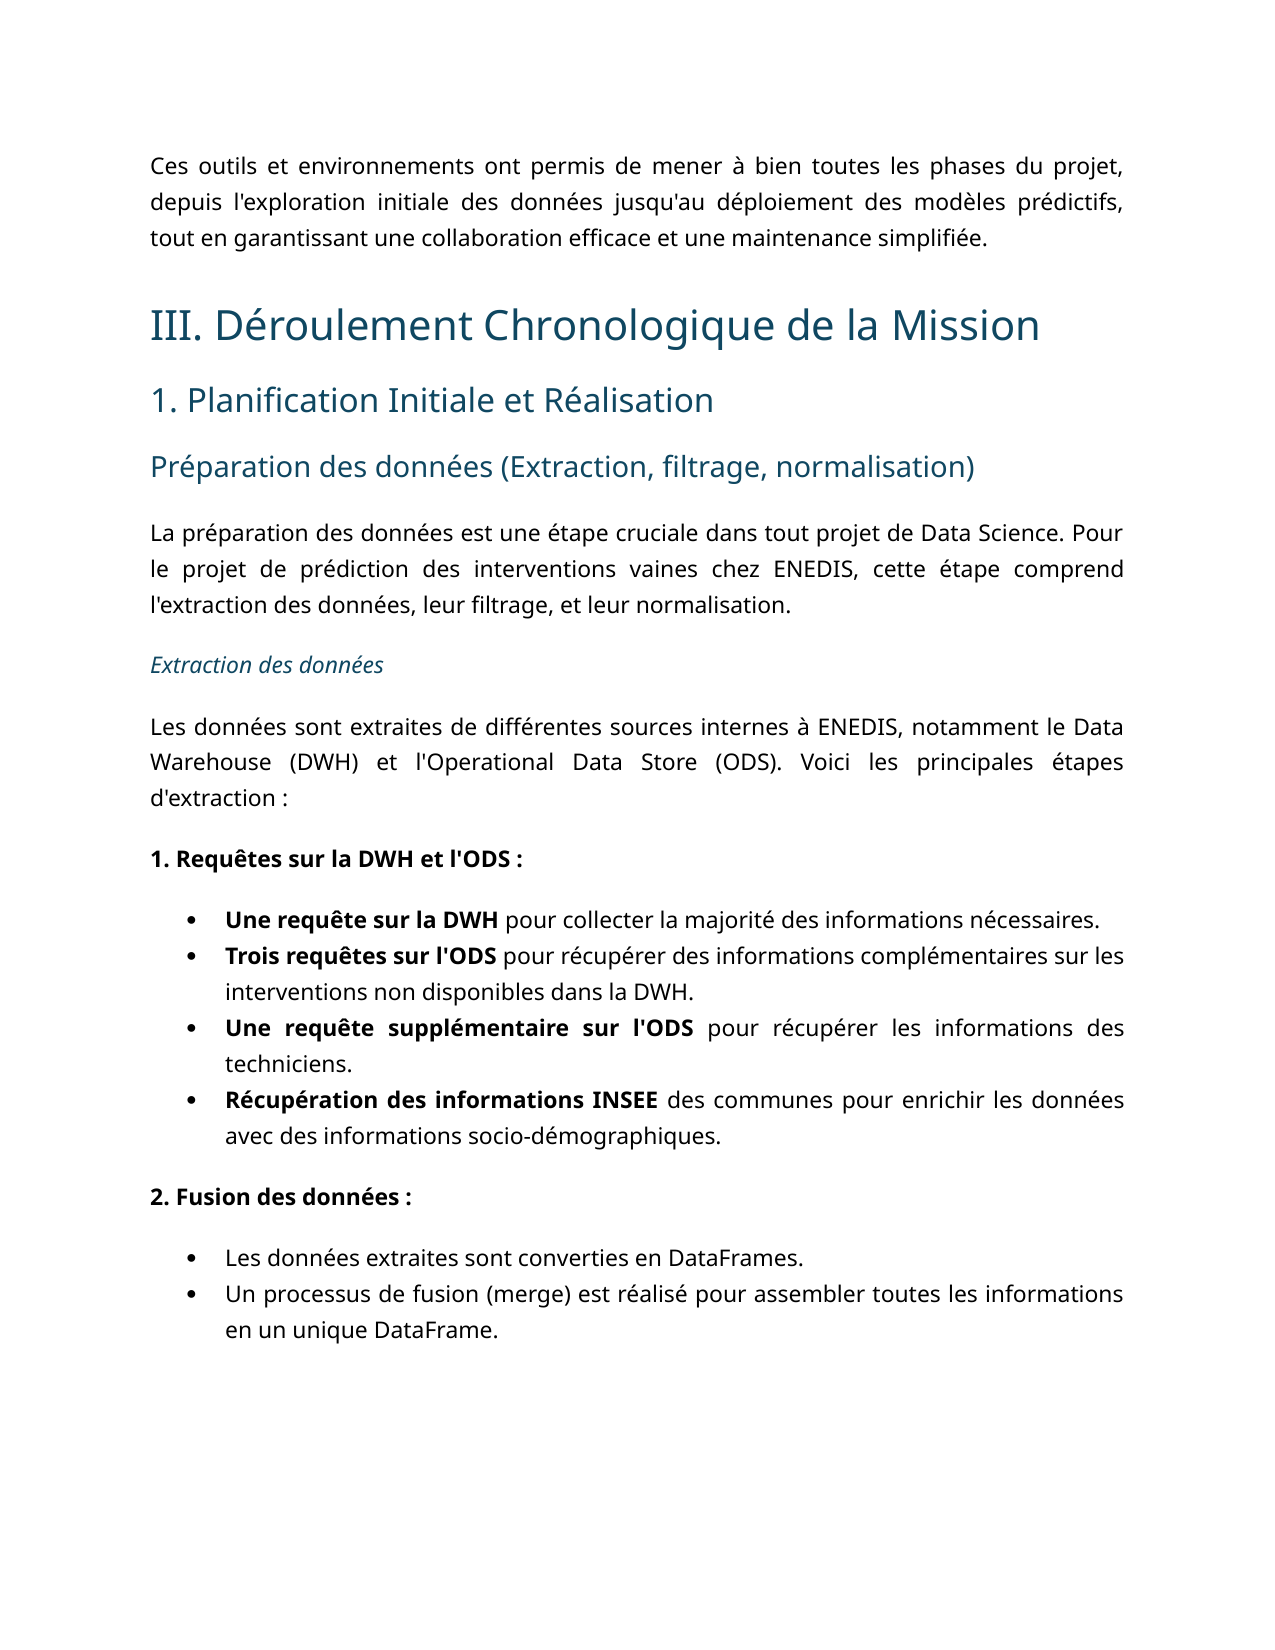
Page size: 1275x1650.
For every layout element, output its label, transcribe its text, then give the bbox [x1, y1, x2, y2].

list Une requête sur la DWH pour collecter la majorité des informations nécessaires. [187, 904, 1125, 935]
list Une requête supplémentaire sur l'ODS pour récupérer les informations des techniciens. [187, 1012, 1125, 1079]
subtitle Préparation des données (Extraction, filtrage, normalisation) [150, 446, 1125, 486]
subtitle III. Déroulement Chronologique de la Mission [150, 295, 1125, 352]
text Les données sont extraites de différentes sources internes à ENEDIS, notamment le Data Warehouse (DWH) et l'Operational Data Store (ODS). Voici les principales étapes d'extraction : [150, 710, 1125, 813]
list Les données extraites sont converties en DataFrames. [187, 1242, 1125, 1273]
list Récupération des informations INSEE des communes pour enrichir les données avec des informations socio-démographiques. [187, 1084, 1125, 1151]
subtitle Extraction des données [150, 649, 1125, 681]
text La préparation des données est une étape cruciale dans tout projet de Data Science. Pour le projet de prédiction des interventions vaines chez ENEDIS, cette étape comprend l'extraction des données, leur filtrage, et leur normalisation. [150, 517, 1125, 620]
list Un processus de fusion (merge) est réalisé pour assembler toutes les informations en un unique DataFrame. [187, 1278, 1125, 1345]
text Ces outils et environnements ont permis de mener à bien toutes les phases du projet, depuis l'exploration initiale des données jusqu'au déploiement des modèles prédictifs, tout en garantissant une collaboration efficace et une maintenance simplifiée. [150, 150, 1125, 253]
subtitle 1. Planification Initiale et Réalisation [150, 377, 1125, 423]
list Trois requêtes sur l'ODS pour récupérer des informations complémentaires sur les interventions non disponibles dans la DWH. [187, 940, 1125, 1007]
text 2. Fusion des données : [150, 1181, 1125, 1212]
text 1. Requêtes sur la DWH et l'ODS : [150, 843, 1125, 874]
